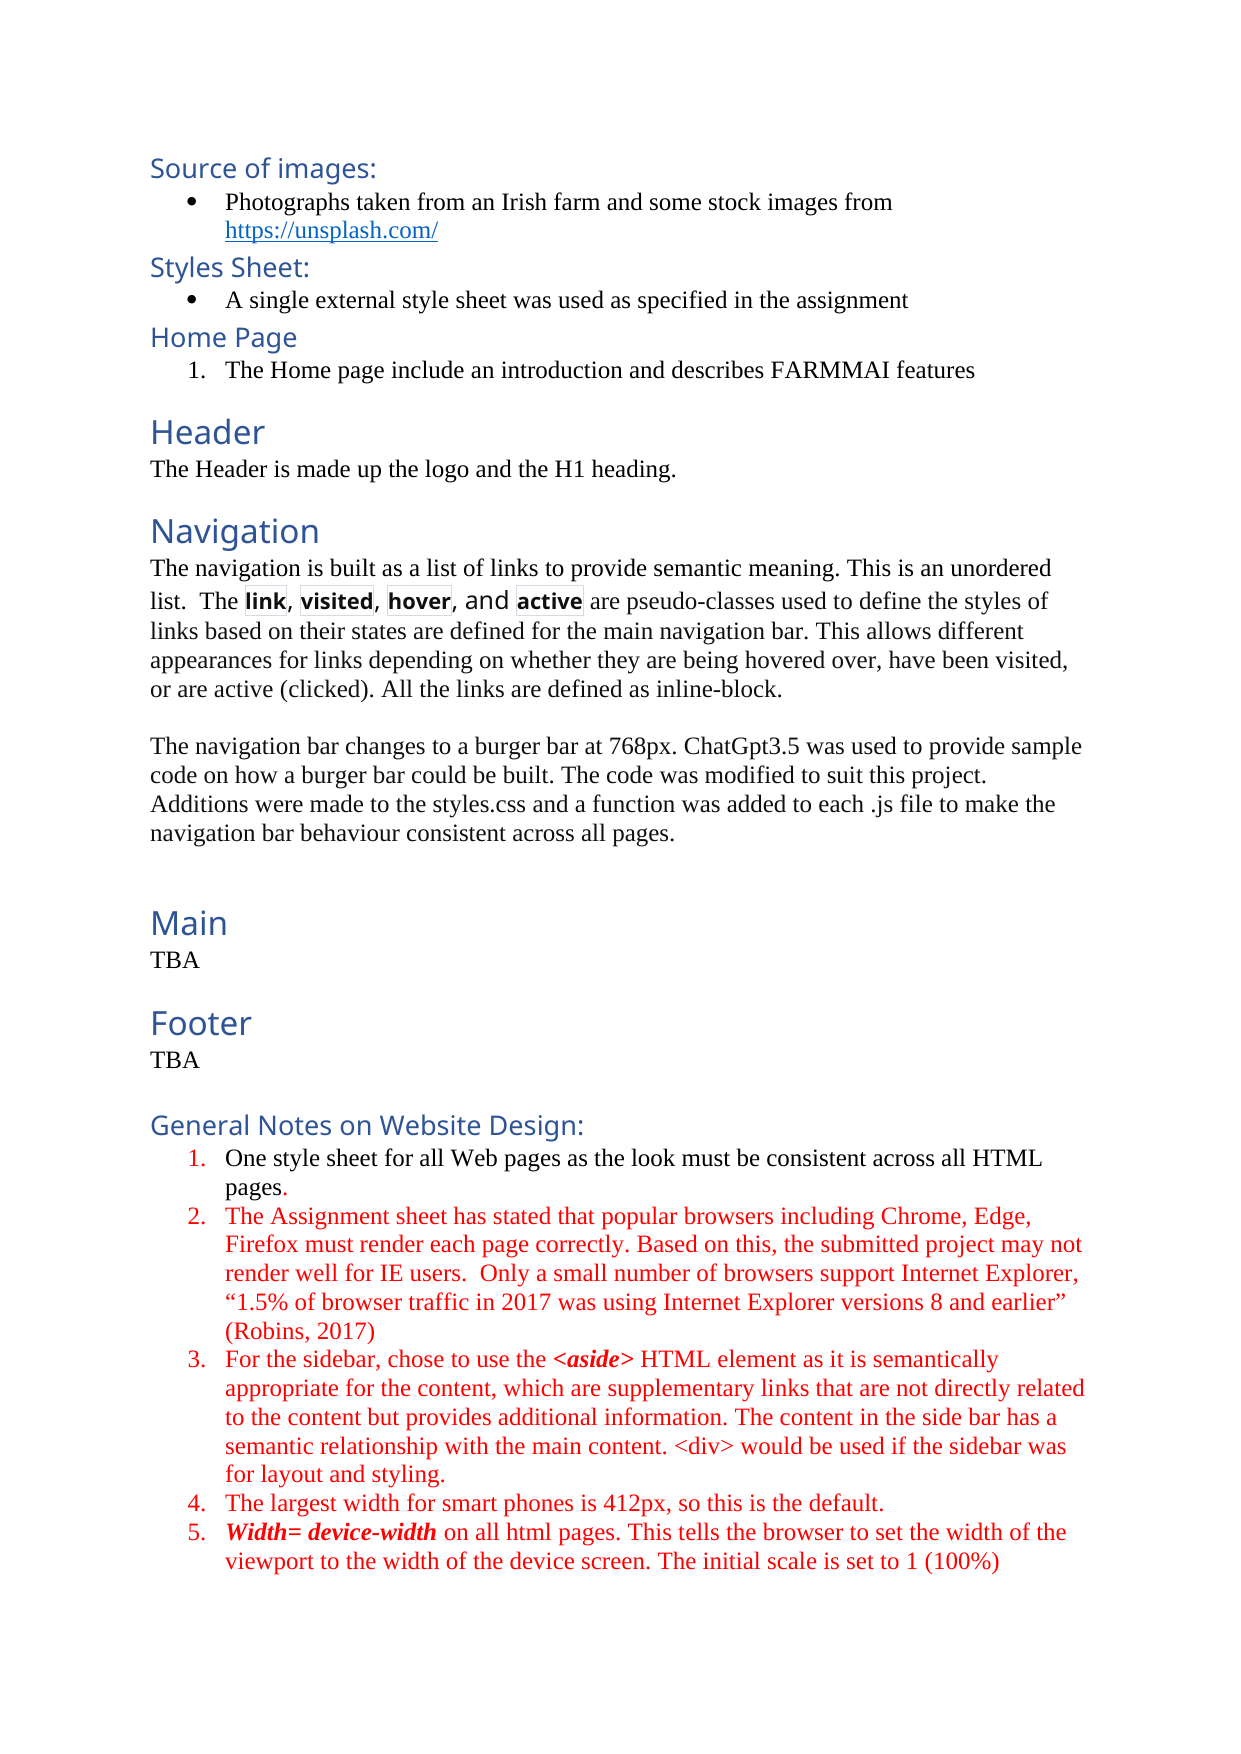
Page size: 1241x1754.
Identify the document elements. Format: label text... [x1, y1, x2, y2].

subtitle Main [150, 900, 1090, 946]
subtitle Footer [150, 999, 1090, 1045]
list The Home page include an introduction and describes FARMMAI features [187, 355, 1090, 384]
subtitle Styles Sheet: [150, 248, 1090, 285]
text The navigation is built as a list of links to provide semantic meaning. This is an unordered list. The link, visited, hover, and active are pseudo-classes used to define the styles of links based on their states are defined for the main navigation bar. This allows different appearances for links depending on whether they are being hovered over, have been visited, or are active (clicked). All the links are defined as inline-block. [150, 553, 1090, 703]
list Photographs taken from an Irish farm and some stock images from https://unsplash.com/ [187, 187, 1090, 244]
list The largest width for smart phones is 412px, so this is the default. [187, 1488, 1090, 1517]
text TBA [150, 1045, 1090, 1073]
list One style sheet for all Web pages as the look must be consistent across all HTML pages. [187, 1143, 1090, 1201]
subtitle Source of images: [150, 150, 1090, 187]
subtitle Home Page [150, 318, 1090, 355]
list A single external style sheet was used as specified in the assignment [187, 285, 1090, 314]
subtitle Navigation [150, 508, 1090, 553]
subtitle General Notes on Website Design: [150, 1106, 1090, 1143]
text TBA [150, 946, 1090, 974]
text The navigation bar changes to a burger bar at 768px. ChatGpt3.5 was used to provide sample code on how a burger bar could be built. The code was modified to suit this project. Additions were made to the styles.css and a function was added to each .js file to make the navigation bar behaviour consistent across all pages. [150, 731, 1090, 846]
list For the sidebar, chose to use the <aside> HTML element as it is semantically appropriate for the content, which are supplementary links that are not directly related to the content but provides additional information. The content in the side bar has a semantic relationship with the main content. <div> would be used if the sidebar was for layout and styling. [187, 1344, 1090, 1488]
text The Header is made up the logo and the H1 heading. [150, 454, 1090, 483]
list The Assignment sheet has stated that popular browsers including Chrome, Edge, Firefox must render each page correctly. Based on this, the submitted project may not render well for IE users. Only a small number of browsers support Internet Explorer, “1.5% of browser traffic in 2017 was using Internet Explorer versions 8 and earlier” (Robins, 2017) [187, 1201, 1090, 1344]
subtitle Header [150, 409, 1090, 454]
